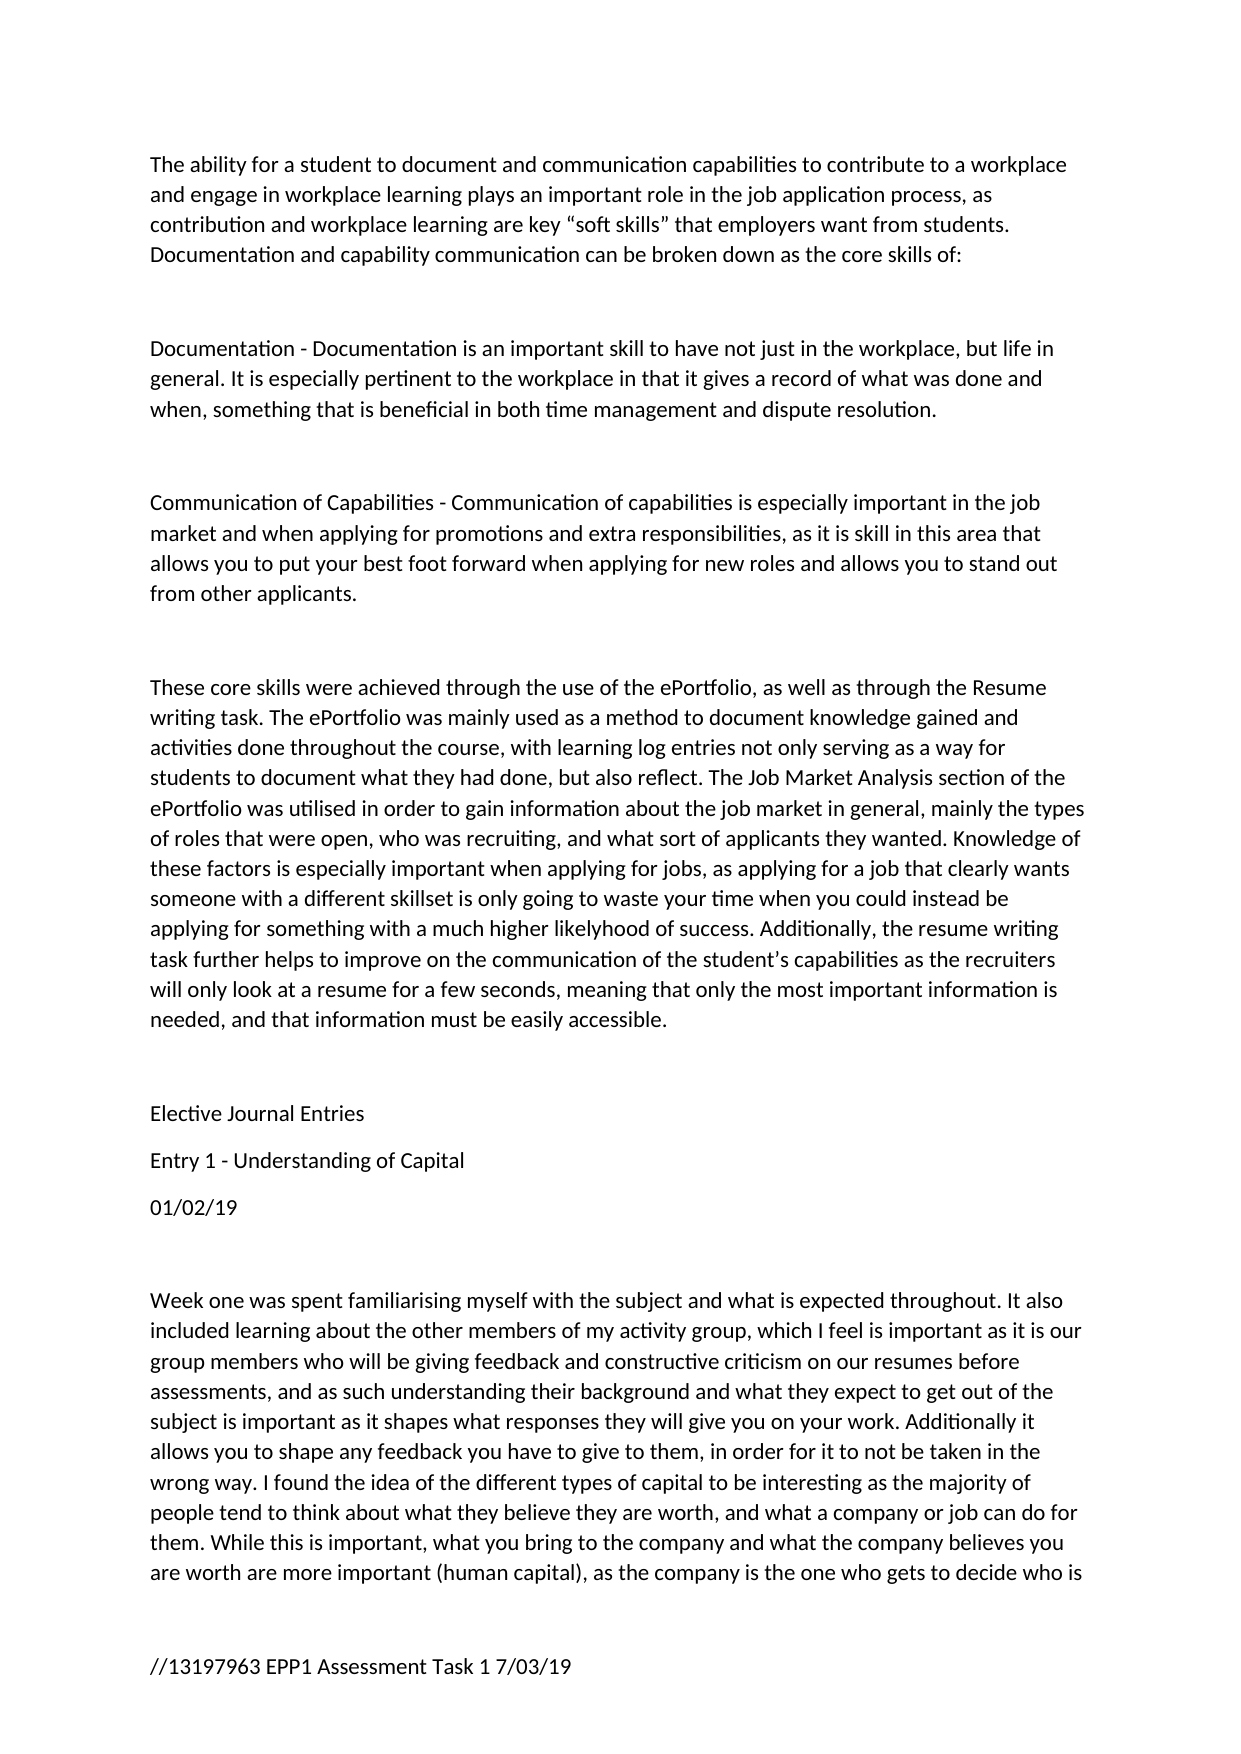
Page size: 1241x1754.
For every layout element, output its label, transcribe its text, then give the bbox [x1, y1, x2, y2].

text 01/02/19 [150, 1193, 1090, 1221]
text Entry 1 - Understanding of Capital [150, 1146, 1090, 1174]
text Documentation - Documentation is an important skill to have not just in the workplace, but life in general. It is especially pertinent to the workplace in that it gives a record of what was done and when, something that is beneficial in both time management and dispute resolution. [150, 334, 1090, 423]
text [150, 1286, 1090, 1586]
text The ability for a student to document and communication capabilities to contribute to a workplace and engage in workplace learning plays an important role in the job application process, as contribution and workplace learning are key “soft skills” that employers want from students. Documentation and capability communication can be broken down as the core skills of: [150, 150, 1090, 269]
text Communication of Capabilities - Communication of capabilities is especially important in the job market and when applying for promotions and extra responsibilities, as it is skill in this area that allows you to put your best foot forward when applying for new roles and allows you to stand out from other applicants. [150, 488, 1090, 607]
text These core skills were achieved through the use of the ePortfolio, as well as through the Resume writing task. The ePortfolio was mainly used as a method to document knowledge gained and activities done throughout the course, with learning log entries not only serving as a way for students to document what they had done, but also reflect. The Job Market Analysis section of the ePortfolio was utilised in order to gain information about the job market in general, mainly the types of roles that were open, who was recruiting, and what sort of applicants they wanted. Knowledge of these factors is especially important when applying for jobs, as applying for a job that clearly wants someone with a different skillset is only going to waste your time when you could instead be applying for something with a much higher likelyhood of success. Additionally, the resume writing task further helps to improve on the communication of the student’s capabilities as the recruiters will only look at a resume for a few seconds, meaning that only the most important information is needed, and that information must be easily accessible. [150, 673, 1090, 1033]
text Elective Journal Entries [150, 1099, 1090, 1127]
